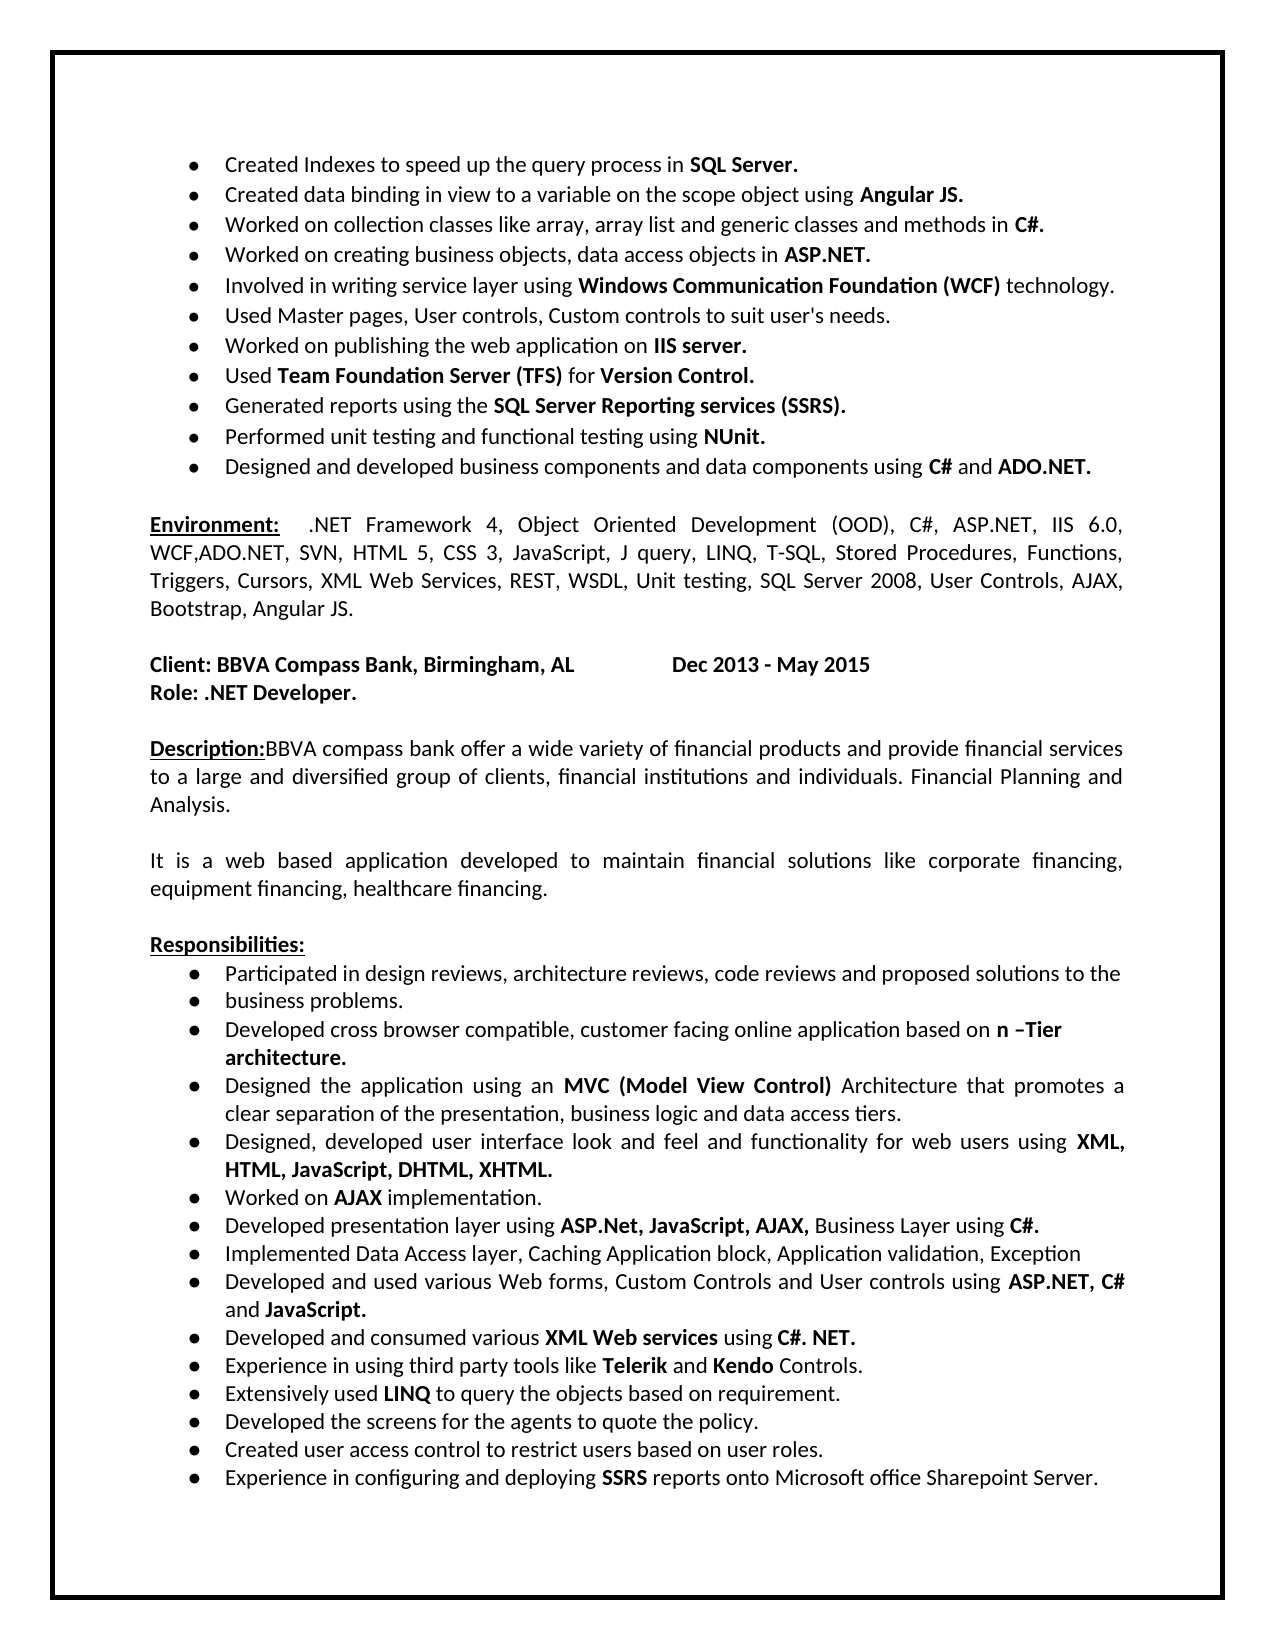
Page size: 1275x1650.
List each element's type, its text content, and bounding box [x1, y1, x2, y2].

text Responsibilities: [150, 931, 1125, 959]
list Worked on AJAX implementation. [187, 1183, 1125, 1211]
list Involved in writing service layer using Windows Communication Foundation (WCF) technology. [187, 271, 1125, 299]
list Designed and developed business components and data components using C# and ADO.NET. [187, 452, 1125, 480]
list Developed and consumed various XML Web services using C#. NET. [187, 1323, 1125, 1351]
text Environment: .NET Framework 4, Object Oriented Development (OOD), C#, ASP.NET, IIS 6.0, WCF,ADO.NET, SVN, HTML 5, CSS 3, JavaScript, J query, LINQ, T-SQL, Stored Procedures, Functions, Triggers, Cursors, XML Web Services, REST, WSDL, Unit testing, SQL Server 2008, User Controls, AJAX, Bootstrap, Angular JS. [150, 510, 1125, 622]
list Developed cross browser compatible, customer facing online application based on n –Tier [187, 1015, 1125, 1043]
list Generated reports using the SQL Server Reporting services (SSRS). [187, 392, 1125, 420]
list Worked on publishing the web application on IIS server. [187, 331, 1125, 359]
list Worked on collection classes like array, array list and generic classes and methods in C#. [187, 210, 1125, 238]
list Implemented Data Access layer, Caching Application block, Application validation, Exception [187, 1239, 1125, 1267]
list Developed the screens for the agents to quote the policy. [187, 1407, 1125, 1435]
list business problems. [187, 987, 1125, 1015]
list Participated in design reviews, architecture reviews, code reviews and proposed solutions to the [187, 959, 1125, 987]
text Description:BBVA compass bank offer a wide variety of financial products and provide financial services to a large and diversified group of clients, financial institutions and individuals. Financial Planning and Analysis. [150, 734, 1125, 818]
list Extensively used LINQ to query the objects based on requirement. [187, 1379, 1125, 1407]
list Designed, developed user interface look and feel and functionality for web users using XML, HTML, JavaScript, DHTML, XHTML. [187, 1127, 1125, 1183]
list Performed unit testing and functional testing using NUnit. [187, 422, 1125, 450]
list Worked on creating business objects, data access objects in ASP.NET. [187, 241, 1125, 269]
text Client: BBVA Compass Bank, Birmingham, AL Dec 2013 - May 2015 [150, 650, 1125, 678]
list Experience in using third party tools like Telerik and Kendo Controls. [187, 1351, 1125, 1379]
text architecture. [225, 1043, 1125, 1071]
list Developed and used various Web forms, Custom Controls and User controls using ASP.NET, C# and JavaScript. [187, 1267, 1125, 1323]
list Used Master pages, User controls, Custom controls to suit user's needs. [187, 301, 1125, 329]
list Created data binding in view to a variable on the scope object using Angular JS. [187, 180, 1125, 208]
list Developed presentation layer using ASP.Net, JavaScript, AJAX, Business Layer using C#. [187, 1211, 1125, 1239]
list Experience in configuring and deploying SSRS reports onto Microsoft office Sharepoint Server. [187, 1463, 1125, 1491]
list Created Indexes to speed up the query process in SQL Server. [187, 150, 1125, 178]
list Designed the application using an MVC (Model View Control) Architecture that promotes a clear separation of the presentation, business logic and data access tiers. [187, 1071, 1125, 1127]
list Used Team Foundation Server (TFS) for Version Control. [187, 361, 1125, 389]
text It is a web based application developed to maintain financial solutions like corporate financing, equipment financing, healthcare financing. [150, 847, 1125, 903]
list Created user access control to restrict users based on user roles. [187, 1435, 1125, 1463]
text Role: .NET Developer. [150, 678, 1125, 706]
